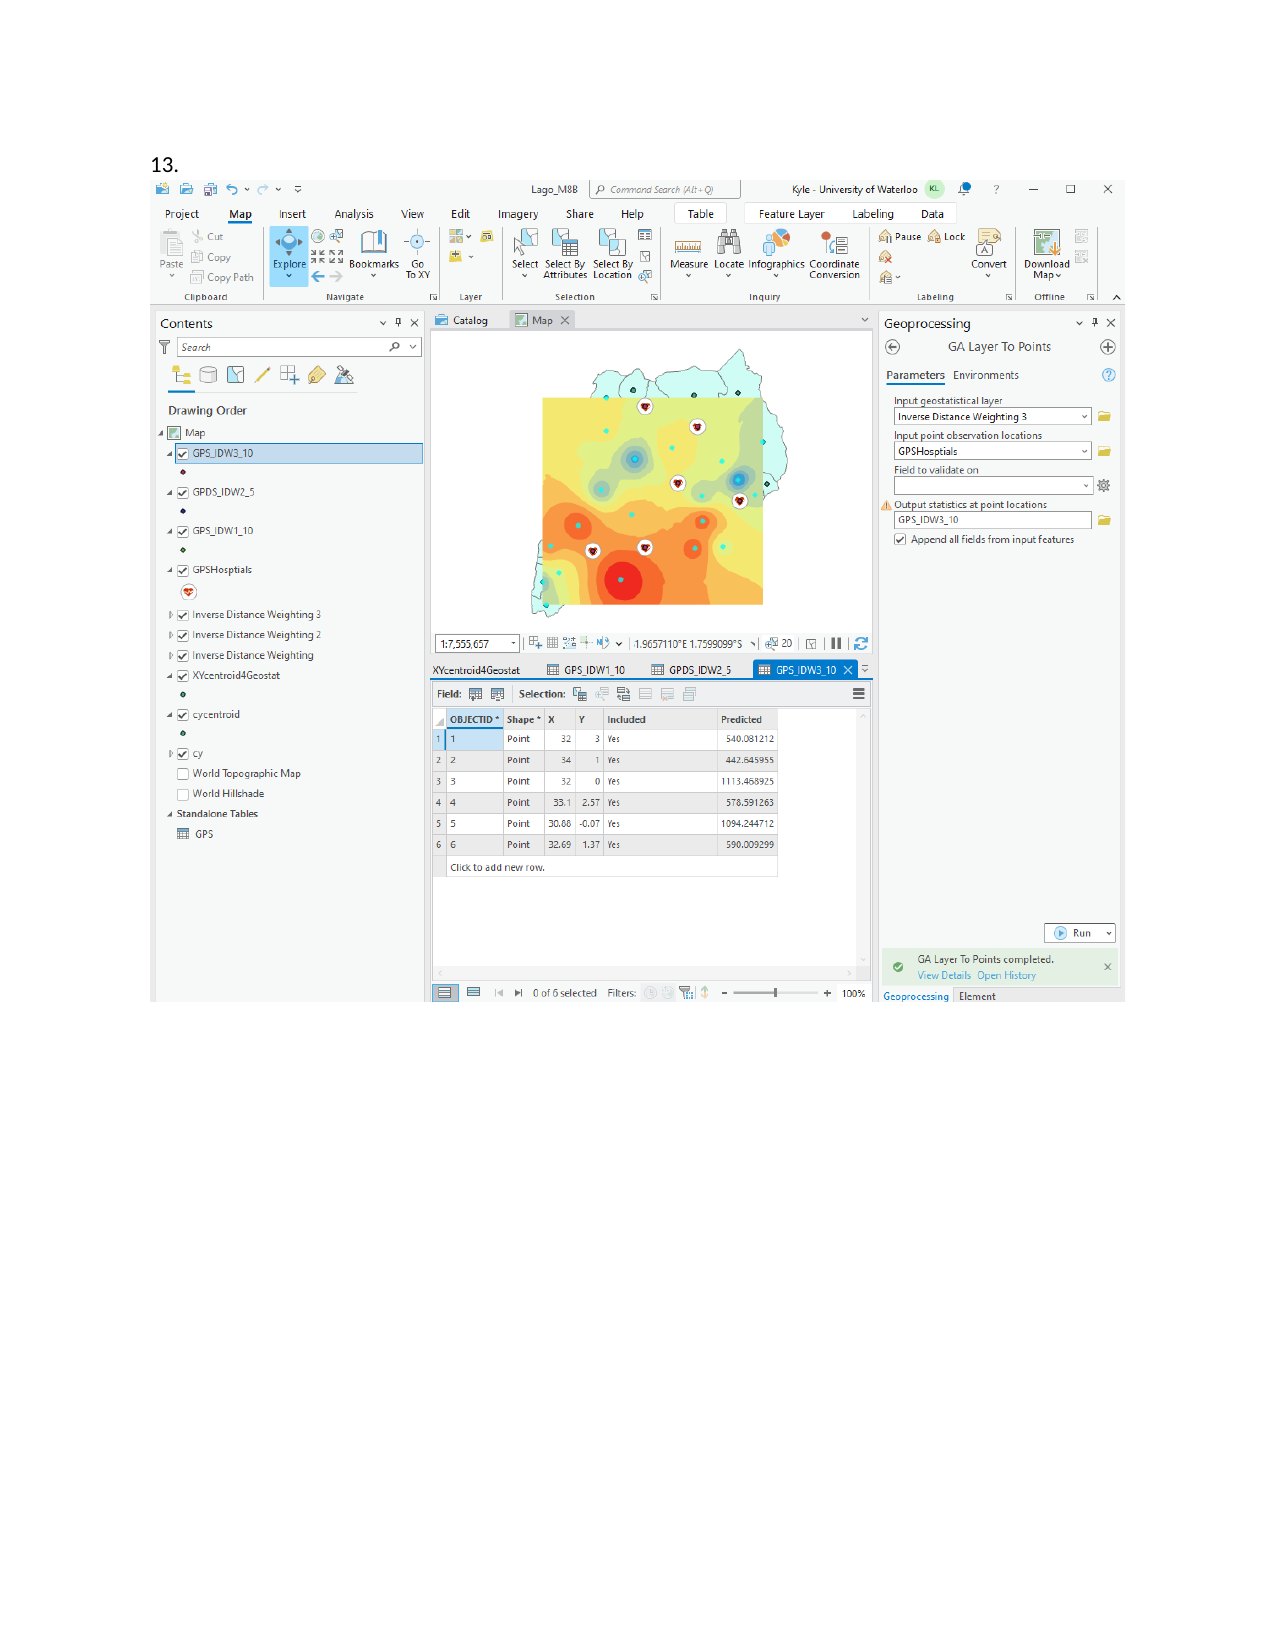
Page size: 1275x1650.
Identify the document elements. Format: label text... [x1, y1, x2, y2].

picture [150, 180, 1125, 1002]
text 13. [150, 150, 1125, 180]
